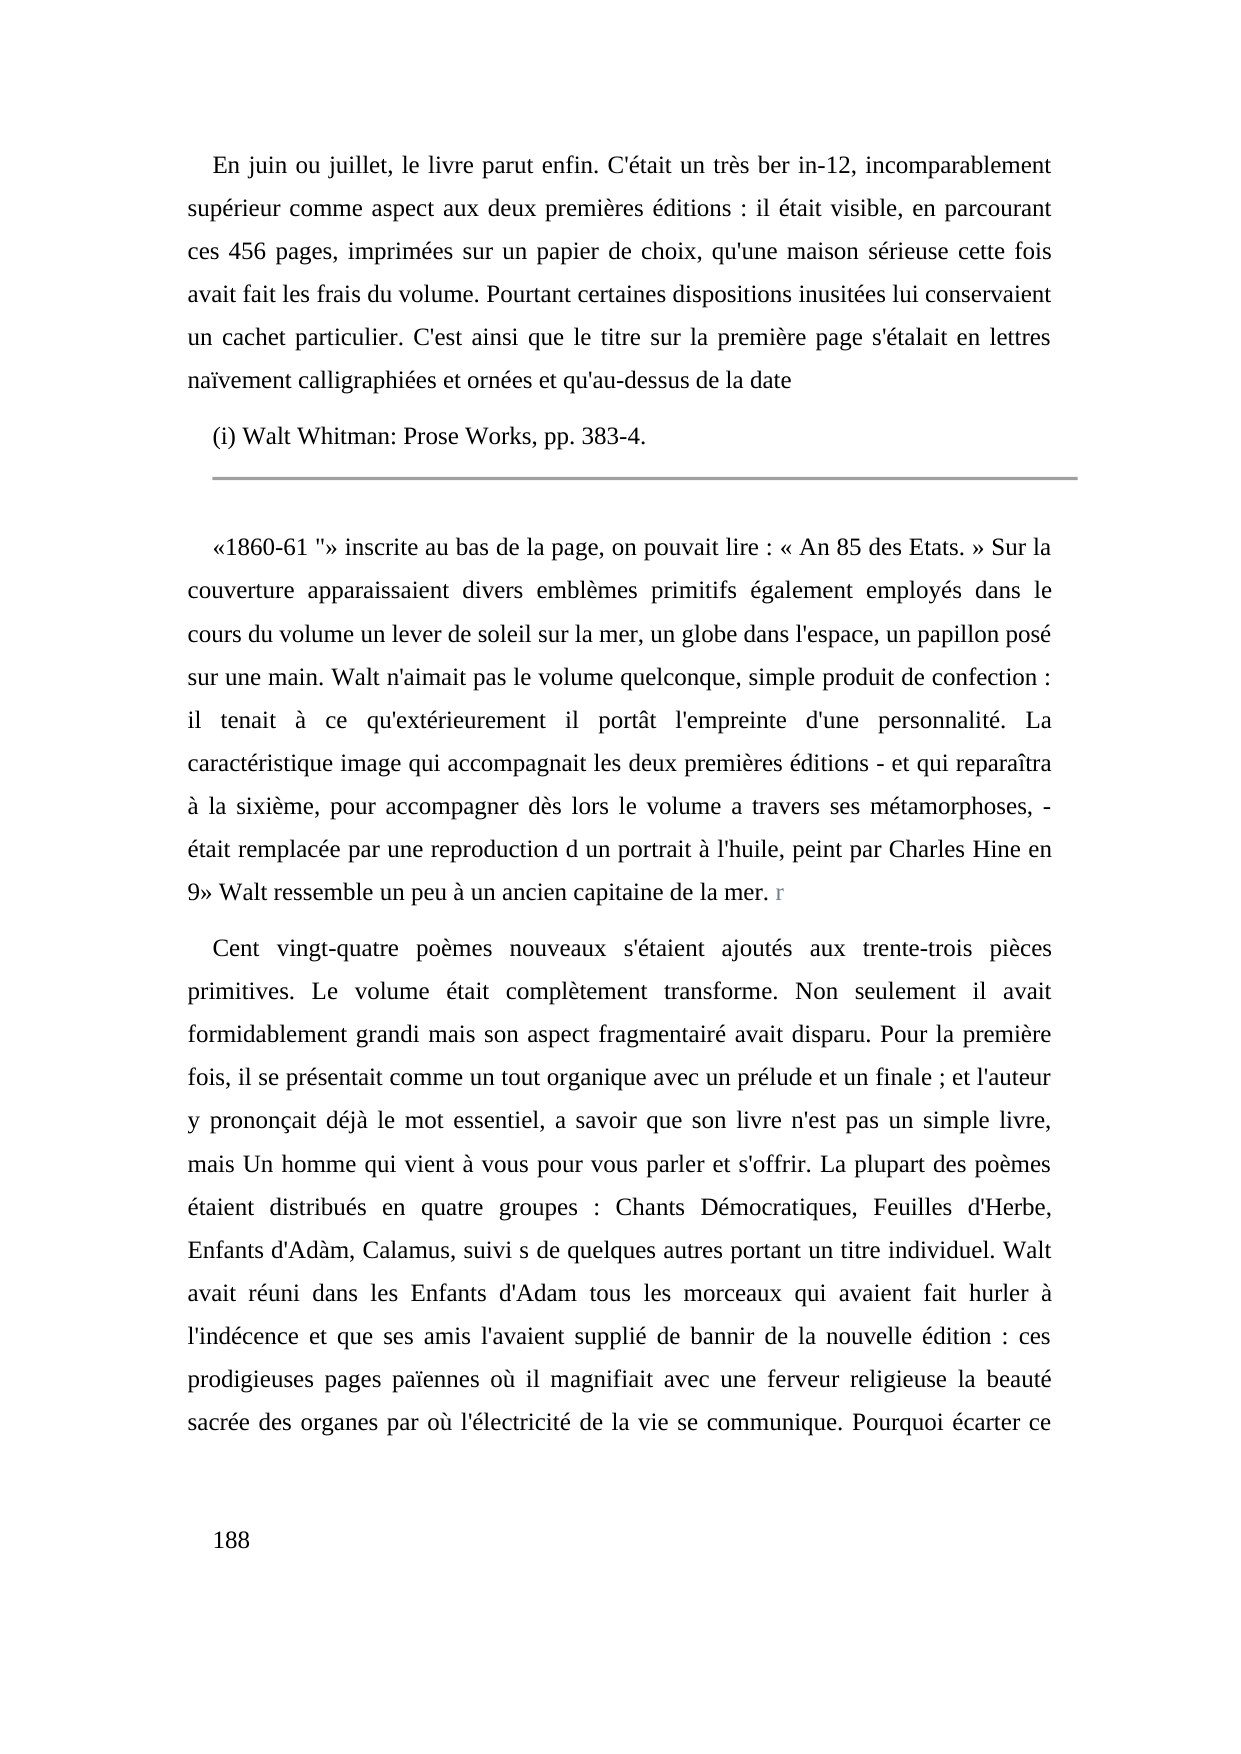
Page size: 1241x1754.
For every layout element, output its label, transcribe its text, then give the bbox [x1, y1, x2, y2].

text (i) Walt Whitman: Prose Works, pp. 383-4. [187, 421, 1053, 450]
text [187, 933, 1053, 1436]
text En juin ou juillet, le livre parut enfin. C'était un très ber in-12, incomparablement supérieur comme aspect aux deux premières éditions : il était visible, en parcourant ces 456 pages, imprimées sur un papier de choix, qu'une maison sérieuse cette fois avait fait les frais du volume. Pourtant certaines dispositions inusitées lui conservaient un cachet particulier. C'est ainsi que le titre sur la première page s'étalait en lettres naïvement calligraphiées et ornées et qu'au-dessus de la date [187, 150, 1053, 394]
text «1860-61 "» inscrite au bas de la page, on pouvait lire : « An 85 des Etats. » Sur la couverture apparaissaient divers emblèmes primitifs également employés dans le cours du volume un lever de soleil sur la mer, un globe dans l'espace, un papillon posé sur une main. Walt n'aimait pas le volume quelconque, simple produit de confection : il tenait à ce qu'extérieurement il portât l'empreinte d'une personnalité. La caractéristique image qui accompagnait les deux premières éditions - et qui reparaîtra à la sixième, pour accompagner dès lors le volume a travers ses métamorphoses, - était remplacée par une reproduction d un portrait à l'huile, peint par Charles Hine en 9» Walt ressemble un peu à un ancien capitaine de la mer. r [187, 532, 1053, 906]
